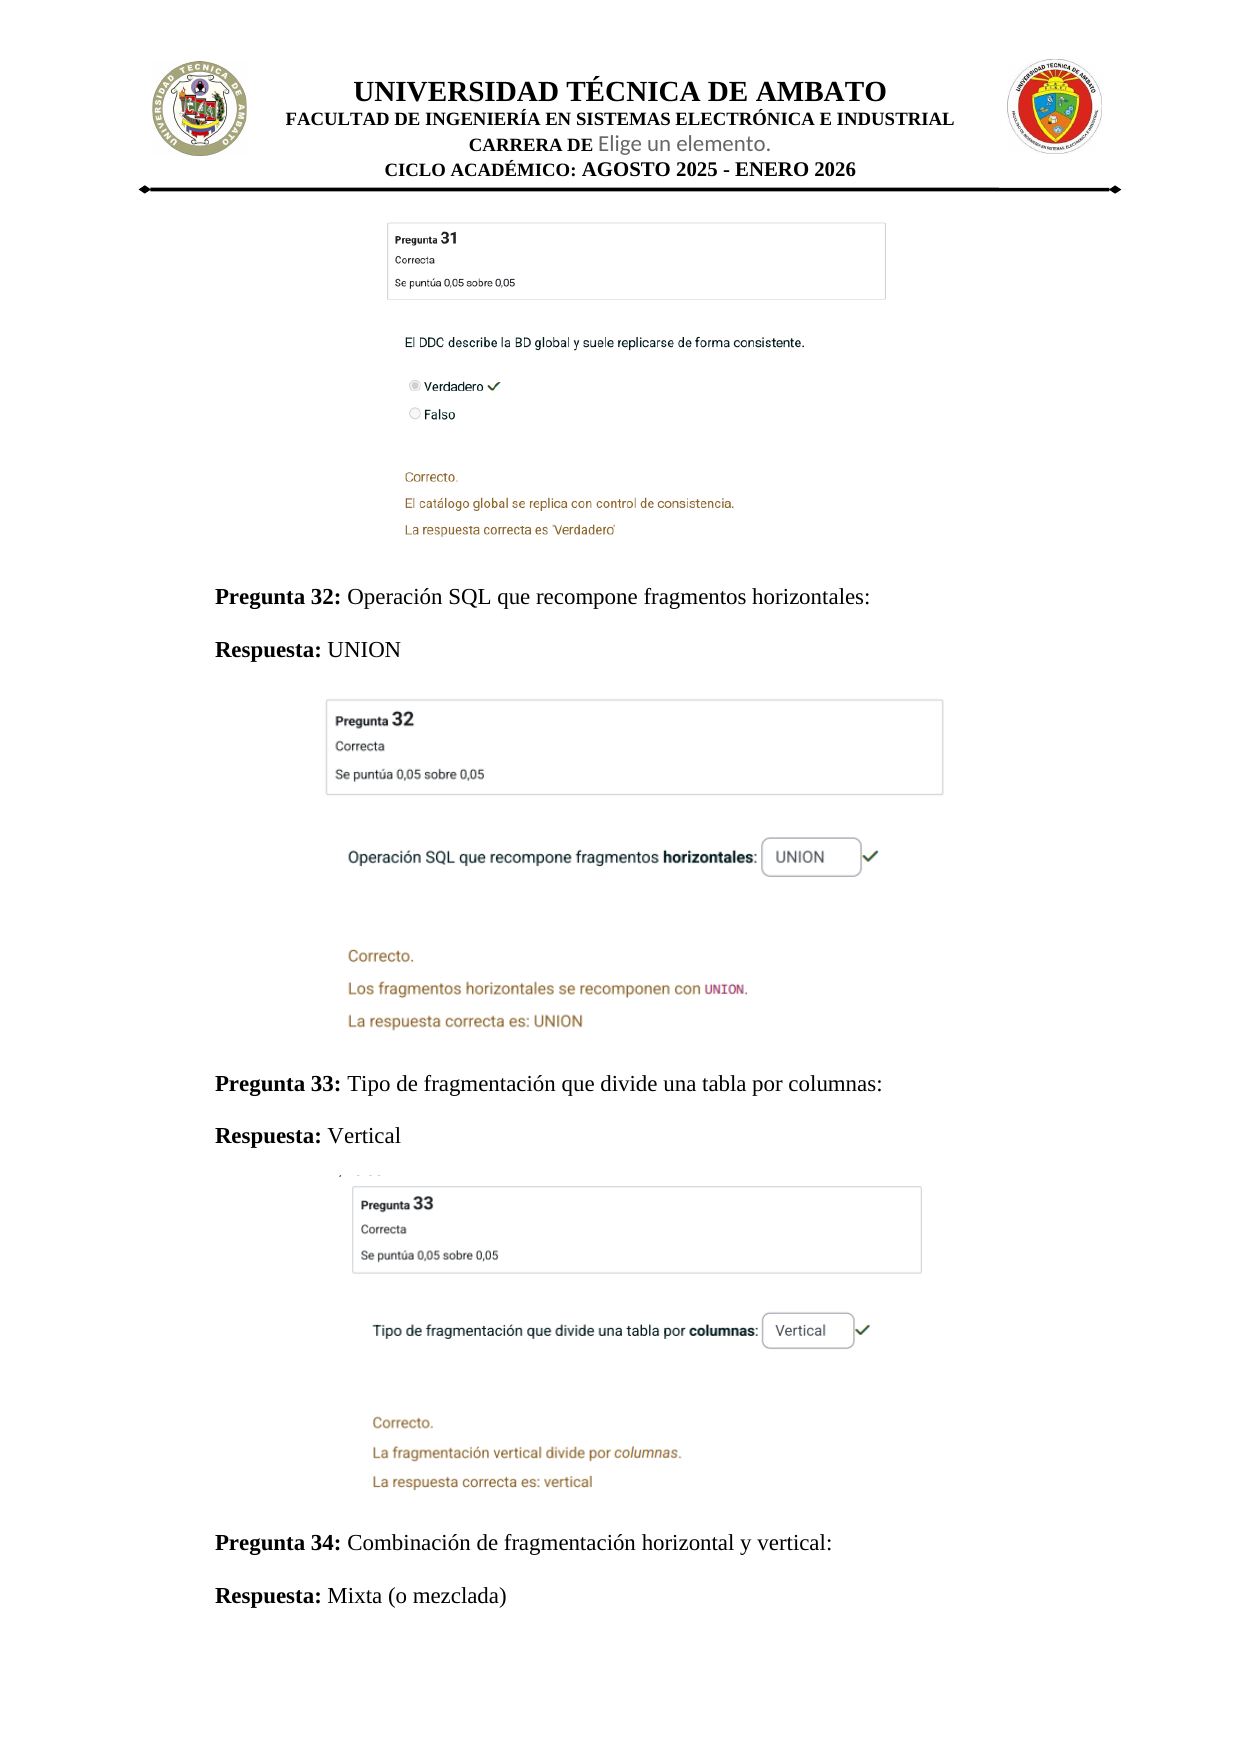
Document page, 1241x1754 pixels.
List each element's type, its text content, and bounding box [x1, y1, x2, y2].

picture [376, 209, 902, 557]
list Respuesta: UNION [215, 636, 1063, 662]
list Pregunta 32: Operación SQL que recompone fragmentos horizontales: [215, 583, 1063, 609]
list Pregunta 33: Tipo de fragmentación que divide una tabla por columnas: [215, 1070, 1063, 1096]
list Respuesta: Vertical [215, 1122, 1063, 1149]
list Respuesta: Mixta (o mezclada) [215, 1582, 1063, 1608]
picture [152, 61, 247, 156]
picture [338, 1175, 940, 1503]
picture [1007, 59, 1102, 154]
picture [316, 688, 962, 1044]
list Pregunta 34: Combinación de fragmentación horizontal y vertical: [215, 1529, 1063, 1556]
